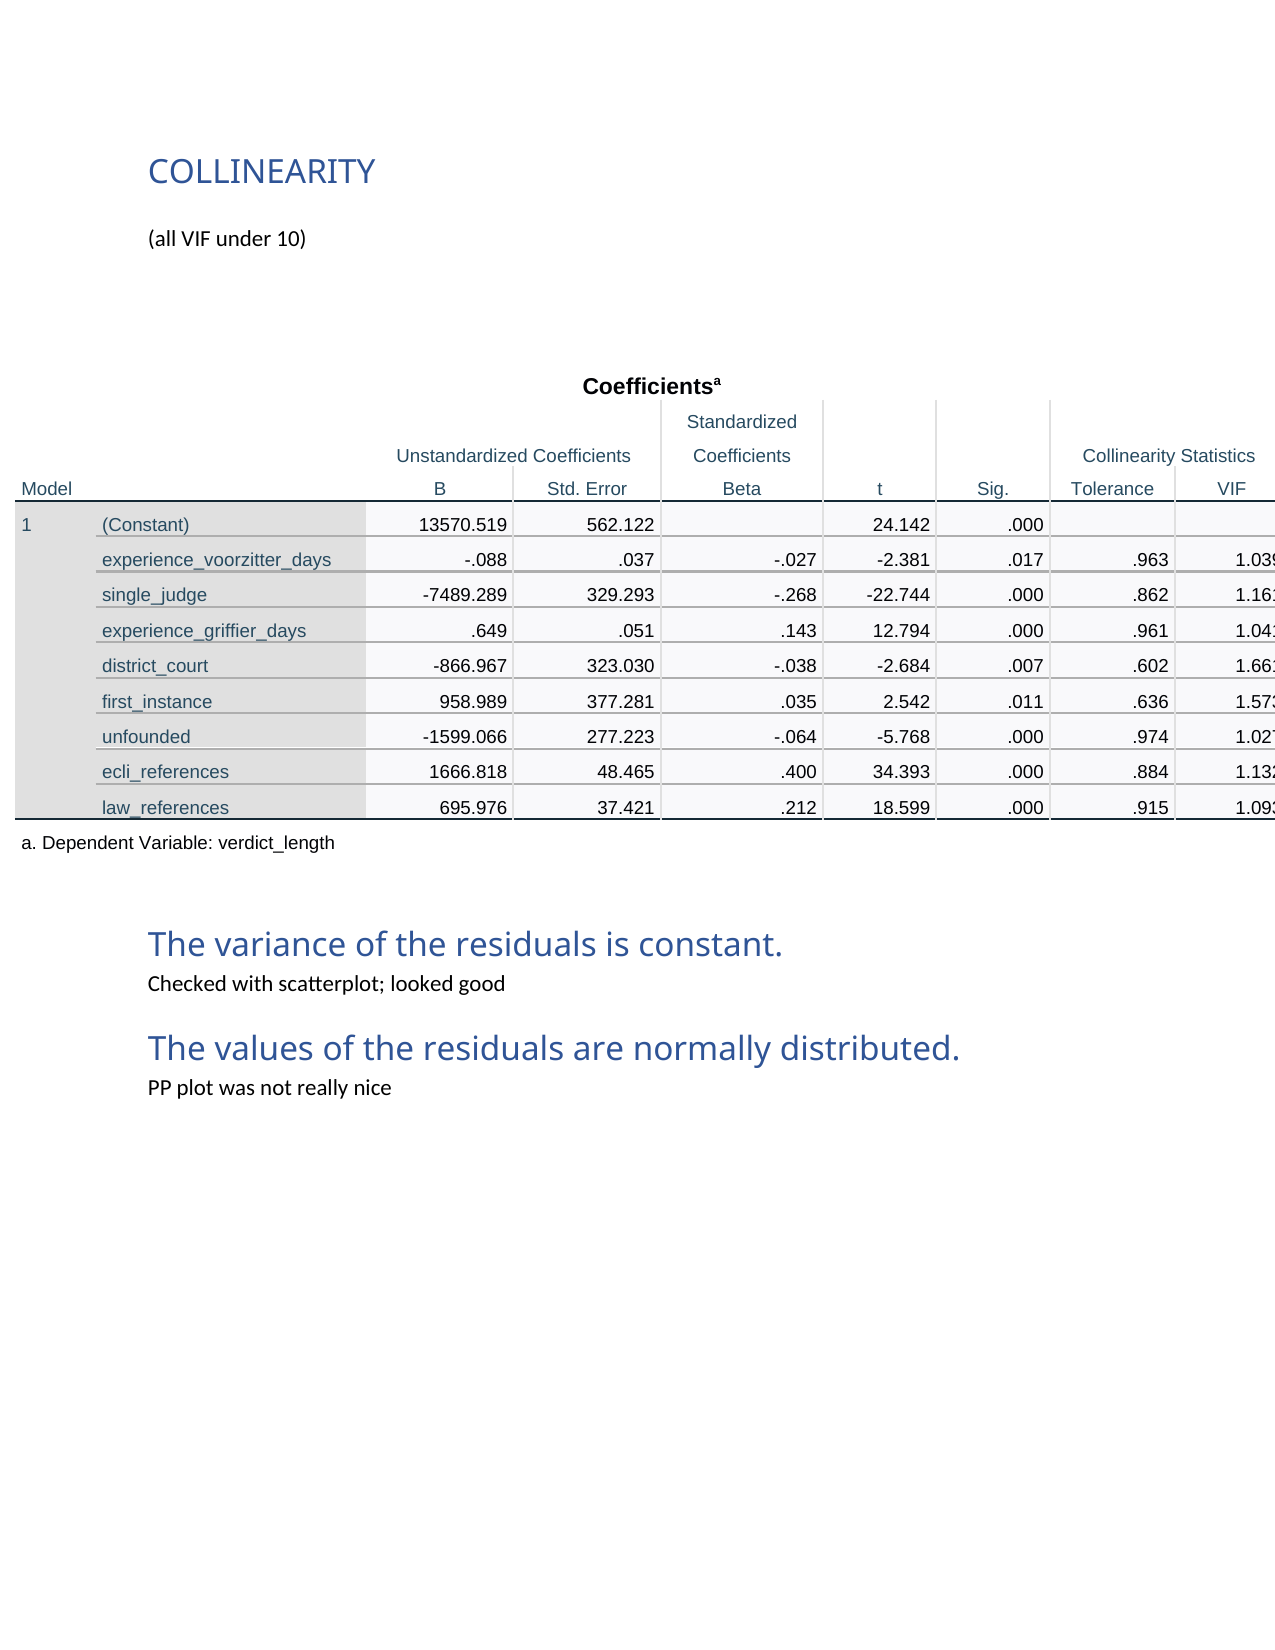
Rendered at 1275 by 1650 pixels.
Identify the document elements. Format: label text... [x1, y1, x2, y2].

table_cell -1599.066 [366, 714, 512, 747]
table_cell .862 [1051, 573, 1174, 606]
table_cell -22.744 [824, 573, 935, 606]
text (all VIF under 10) [148, 224, 1127, 253]
table_cell -.038 [662, 643, 822, 677]
table_cell -.064 [662, 714, 822, 747]
text Checked with scatterplot; looked good [148, 969, 1127, 997]
table_cell Beta [662, 466, 822, 499]
table_cell 329.293 [514, 573, 660, 606]
table_cell .011 [937, 679, 1049, 712]
table_cell -.027 [662, 537, 822, 570]
table_cell 13570.519 [366, 502, 512, 535]
table_cell 1.132 [1176, 750, 1275, 783]
table_cell Sig. [937, 400, 1049, 499]
table_cell 1.039 [1176, 537, 1275, 570]
table_cell district_court [96, 643, 366, 677]
table_cell 48.465 [514, 750, 660, 783]
table_cell .017 [937, 537, 1049, 570]
table_cell -2.684 [824, 643, 935, 677]
table_cell 1.093 [1176, 785, 1275, 818]
table_cell (Constant) [96, 502, 366, 535]
table_cell VIF [1176, 466, 1275, 499]
table_cell .649 [366, 608, 512, 641]
table_cell 1.661 [1176, 643, 1275, 677]
table_cell 323.030 [514, 643, 660, 677]
table_cell .035 [662, 679, 822, 712]
table_cell .974 [1051, 714, 1174, 747]
table_cell .400 [662, 750, 822, 783]
table_cell 2.542 [824, 679, 935, 712]
text PP plot was not really nice [148, 1073, 1127, 1101]
table_cell -.268 [662, 573, 822, 606]
table_cell -5.768 [824, 714, 935, 747]
table_cell a. Dependent Variable: verdict_length [15, 820, 1275, 854]
table_cell Standardized Coefficients [662, 400, 822, 466]
table_cell Std. Error [514, 466, 660, 499]
table_cell Model [15, 400, 366, 499]
table_cell .007 [937, 643, 1049, 677]
table_cell .000 [937, 750, 1049, 783]
table_cell ecli_references [96, 750, 366, 783]
table_cell .884 [1051, 750, 1174, 783]
table_cell .961 [1051, 608, 1174, 641]
table_cell -.088 [366, 537, 512, 570]
table_cell .037 [514, 537, 660, 570]
table_cell 377.281 [514, 679, 660, 712]
table_cell Tolerance [1051, 466, 1174, 499]
table_cell [1176, 502, 1275, 535]
table_cell .212 [662, 785, 822, 818]
table_cell 1.041 [1176, 608, 1275, 641]
table_cell 277.223 [514, 714, 660, 747]
table_cell 958.989 [366, 679, 512, 712]
table_cell 18.599 [824, 785, 935, 818]
table_cell .143 [662, 608, 822, 641]
table_cell 1.573 [1176, 679, 1275, 712]
table_cell .051 [514, 608, 660, 641]
table_cell Collinearity Statistics [1051, 400, 1275, 466]
table_cell 1 [15, 502, 96, 818]
table_cell experience_griffier_days [96, 608, 366, 641]
table_cell t [824, 400, 935, 499]
table_header Coefficientsa [15, 366, 1275, 399]
table_cell unfounded [96, 714, 366, 747]
subtitle The values of the residuals are normally distributed. [148, 1024, 1127, 1070]
table_cell experience_voorzitter_days [96, 537, 366, 570]
table_cell law_references [96, 785, 366, 818]
table_cell .963 [1051, 537, 1174, 570]
table_cell [1051, 502, 1174, 535]
table_cell 1.027 [1176, 714, 1275, 747]
table_cell .000 [937, 502, 1049, 535]
subtitle The variance of the residuals is constant. [148, 920, 1127, 966]
table_cell 37.421 [514, 785, 660, 818]
table_cell .602 [1051, 643, 1174, 677]
table_cell 24.142 [824, 502, 935, 535]
table_cell .915 [1051, 785, 1174, 818]
table_cell 695.976 [366, 785, 512, 818]
table_cell -866.967 [366, 643, 512, 677]
table_cell first_instance [96, 679, 366, 712]
table_cell .000 [937, 608, 1049, 641]
table_cell B [366, 466, 512, 499]
table_cell 1.161 [1176, 573, 1275, 606]
table_cell .000 [937, 785, 1049, 818]
table_cell 12.794 [824, 608, 935, 641]
table_cell 34.393 [824, 750, 935, 783]
table_cell .000 [937, 573, 1049, 606]
table_cell .636 [1051, 679, 1174, 712]
table_cell single_judge [96, 573, 366, 606]
subtitle COLLINEARITY [148, 148, 1127, 193]
table_cell .000 [937, 714, 1049, 747]
table_cell -7489.289 [366, 573, 512, 606]
table_cell 1666.818 [366, 750, 512, 783]
table_cell 562.122 [514, 502, 660, 535]
table_cell [662, 502, 822, 535]
table_cell -2.381 [824, 537, 935, 570]
table_cell Unstandardized Coefficients [366, 400, 660, 466]
